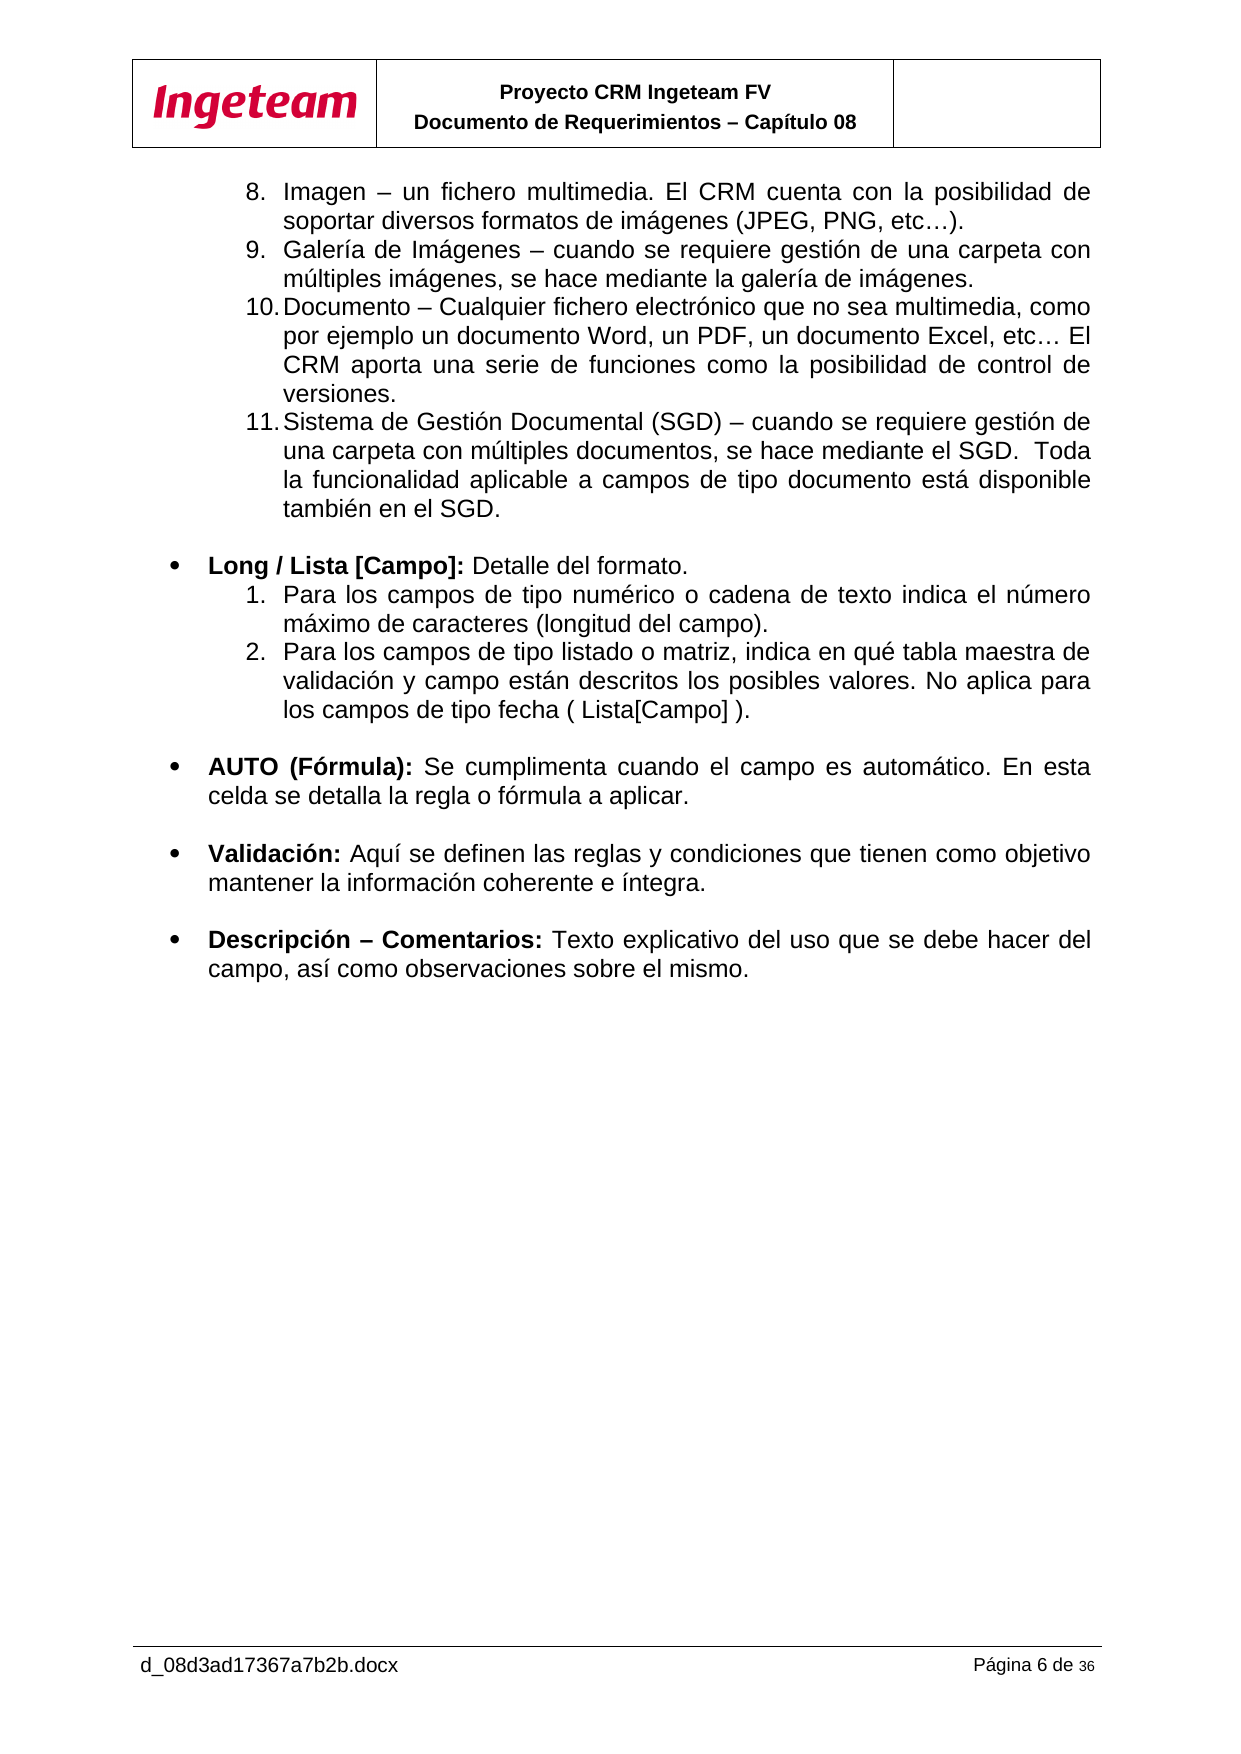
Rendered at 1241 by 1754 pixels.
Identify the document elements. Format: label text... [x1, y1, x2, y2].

list AUTO (Fórmula): Se cumplimenta cuando el campo es automático. En esta celda se detalla la regla o fórmula a aplicar. [170, 752, 1092, 810]
list Para los campos de tipo listado o matriz, indica en qué tabla maestra de validación y campo están descritos los posibles valores. No aplica para los campos de tipo fecha ( Lista[Campo] ). [245, 637, 1092, 724]
picture [153, 85, 357, 129]
list Validación: Aquí se definen las reglas y condiciones que tienen como objetivo mantener la información coherente e íntegra. [170, 839, 1092, 896]
list Documento – Cualquier fichero electrónico que no sea multimedia, como por ejemplo un documento Word, un PDF, un documento Excel, etc… El CRM aporta una serie de funciones como la posibilidad de control de versiones. [245, 292, 1092, 407]
list Para los campos de tipo numérico o cadena de texto indica el número máximo de caracteres (longitud del campo). [245, 580, 1092, 637]
list Imagen – un fichero multimedia. El CRM cuenta con la posibilidad de soportar diversos formatos de imágenes (JPEG, PNG, etc…). [245, 177, 1092, 235]
list Descripción – Comentarios: Texto explicativo del uso que se debe hacer del campo, así como observaciones sobre el mismo. [170, 925, 1092, 983]
list Galería de Imágenes – cuando se requiere gestión de una carpeta con múltiples imágenes, se hace mediante la galería de imágenes. [245, 235, 1092, 292]
list Long / Lista [Campo]: Detalle del formato. [170, 551, 1092, 580]
list Sistema de Gestión Documental (SGD) – cuando se requiere gestión de una carpeta con múltiples documentos, se hace mediante el SGD. Toda la funcionalidad aplicable a campos de tipo documento está disponible también en el SGD. [245, 407, 1092, 522]
